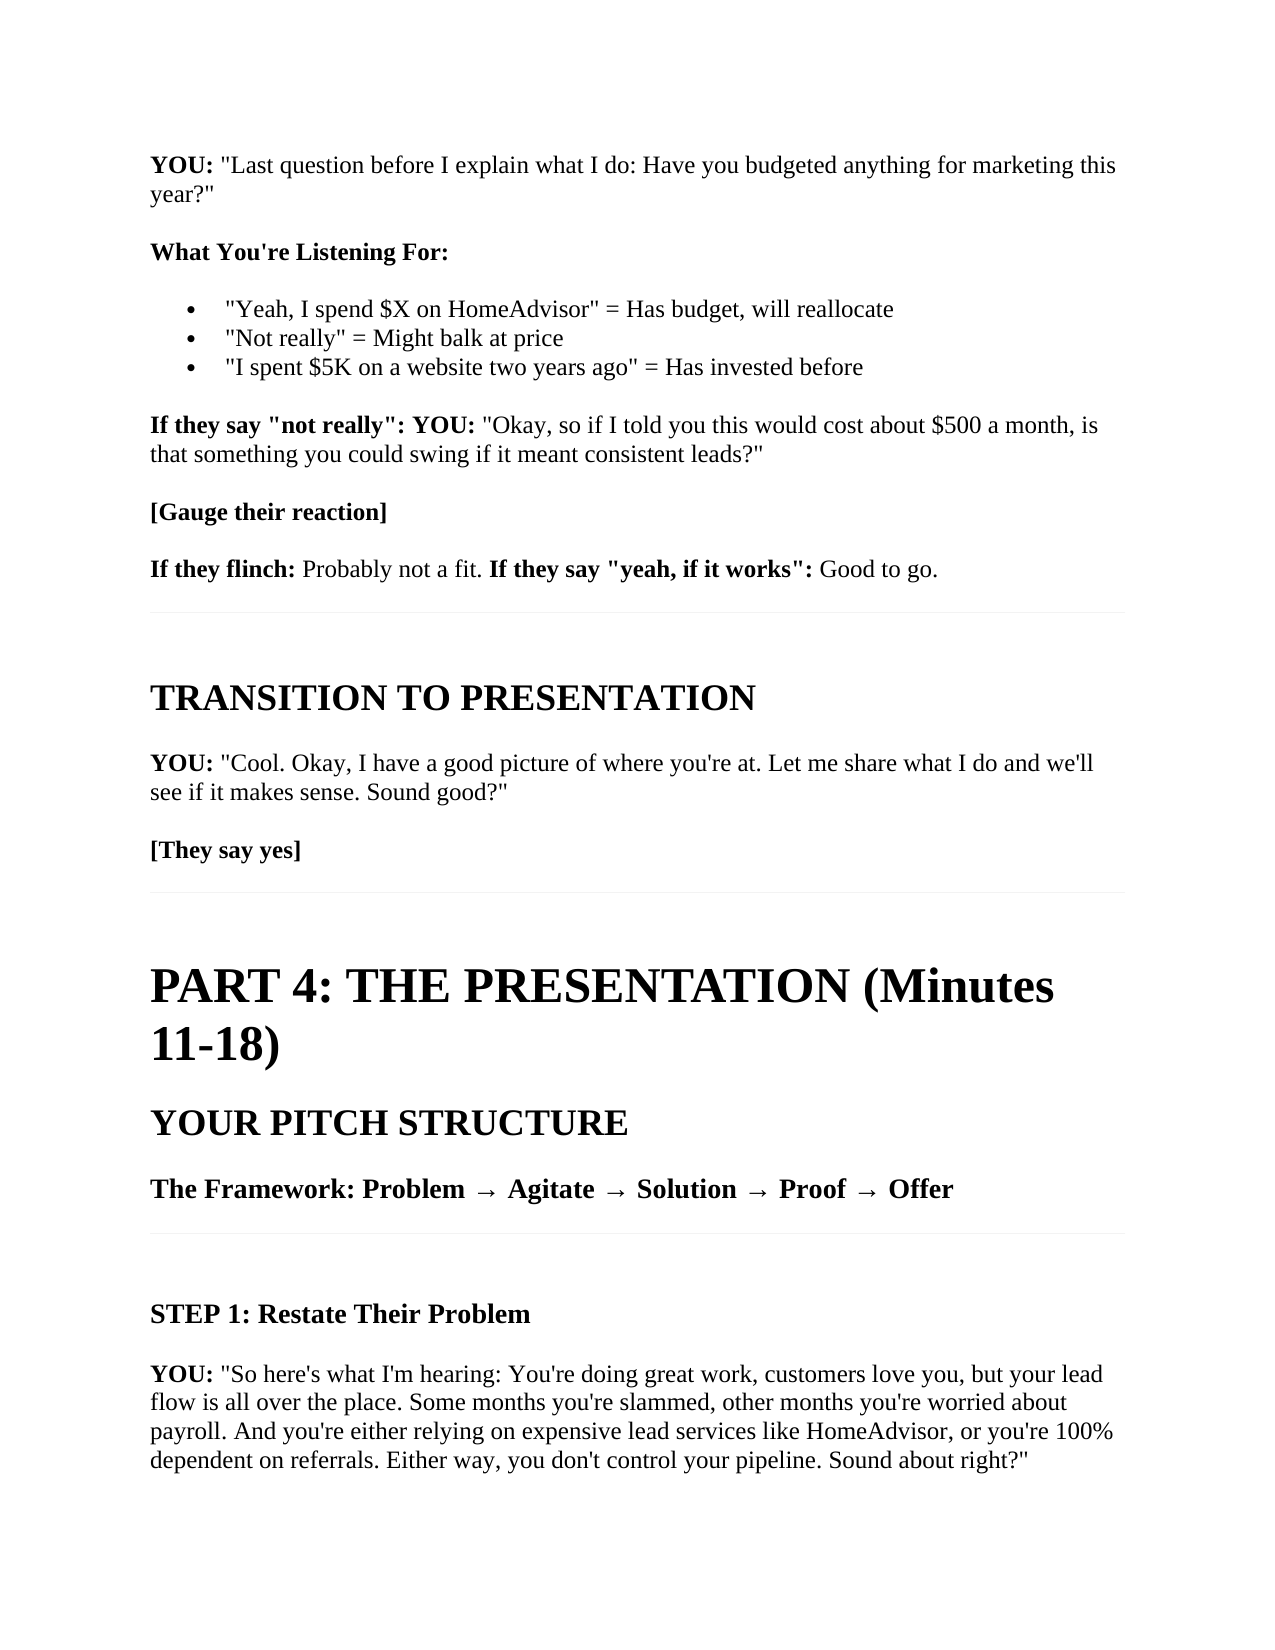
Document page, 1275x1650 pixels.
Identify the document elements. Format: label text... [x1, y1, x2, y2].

text YOU: "Last question before I explain what I do: Have you budgeted anything for marketing this year?" [150, 150, 1125, 207]
text YOU: "Cool. Okay, I have a good picture of where you're at. Let me share what I do and we'll see if it makes sense. Sound good?" [150, 748, 1125, 806]
text If they flinch: Probably not a fit. If they say "yeah, if it works": Good to go. [150, 554, 1125, 583]
text PART 4: THE PRESENTATION (Minutes 11-18) [150, 956, 1125, 1071]
text [They say yes] [150, 835, 1125, 863]
text STEP 1: Restate Their Problem [150, 1297, 1125, 1329]
list "Not really" = Might balk at price [187, 323, 1125, 352]
text If they say "not really": YOU: "Okay, so if I told you this would cost about $500 a month, is that something you could swing if it meant consistent leads?" [150, 410, 1125, 467]
list "Yeah, I spend $X on HomeAdvisor" = Has budget, will reallocate [187, 294, 1125, 323]
text The Framework: Problem → Agitate → Solution → Proof → Offer [150, 1172, 1125, 1205]
text What You're Listening For: [150, 237, 1125, 265]
text TRANSITION TO PRESENTATION [150, 676, 1125, 719]
text YOUR PITCH STRUCTURE [150, 1100, 1125, 1143]
list "I spent $5K on a website two years ago" = Has invested before [187, 352, 1125, 381]
text YOU: "So here's what I'm hearing: You're doing great work, customers love you, but your lead flow is all over the place. Some months you're slammed, other months you're worried about payroll. And you're either relying on expensive lead services like HomeAdvisor, or you're 100% dependent on referrals. Either way, you don't control your pipeline. Sound about right?" [150, 1359, 1125, 1474]
text [Gauge their reaction] [150, 497, 1125, 525]
